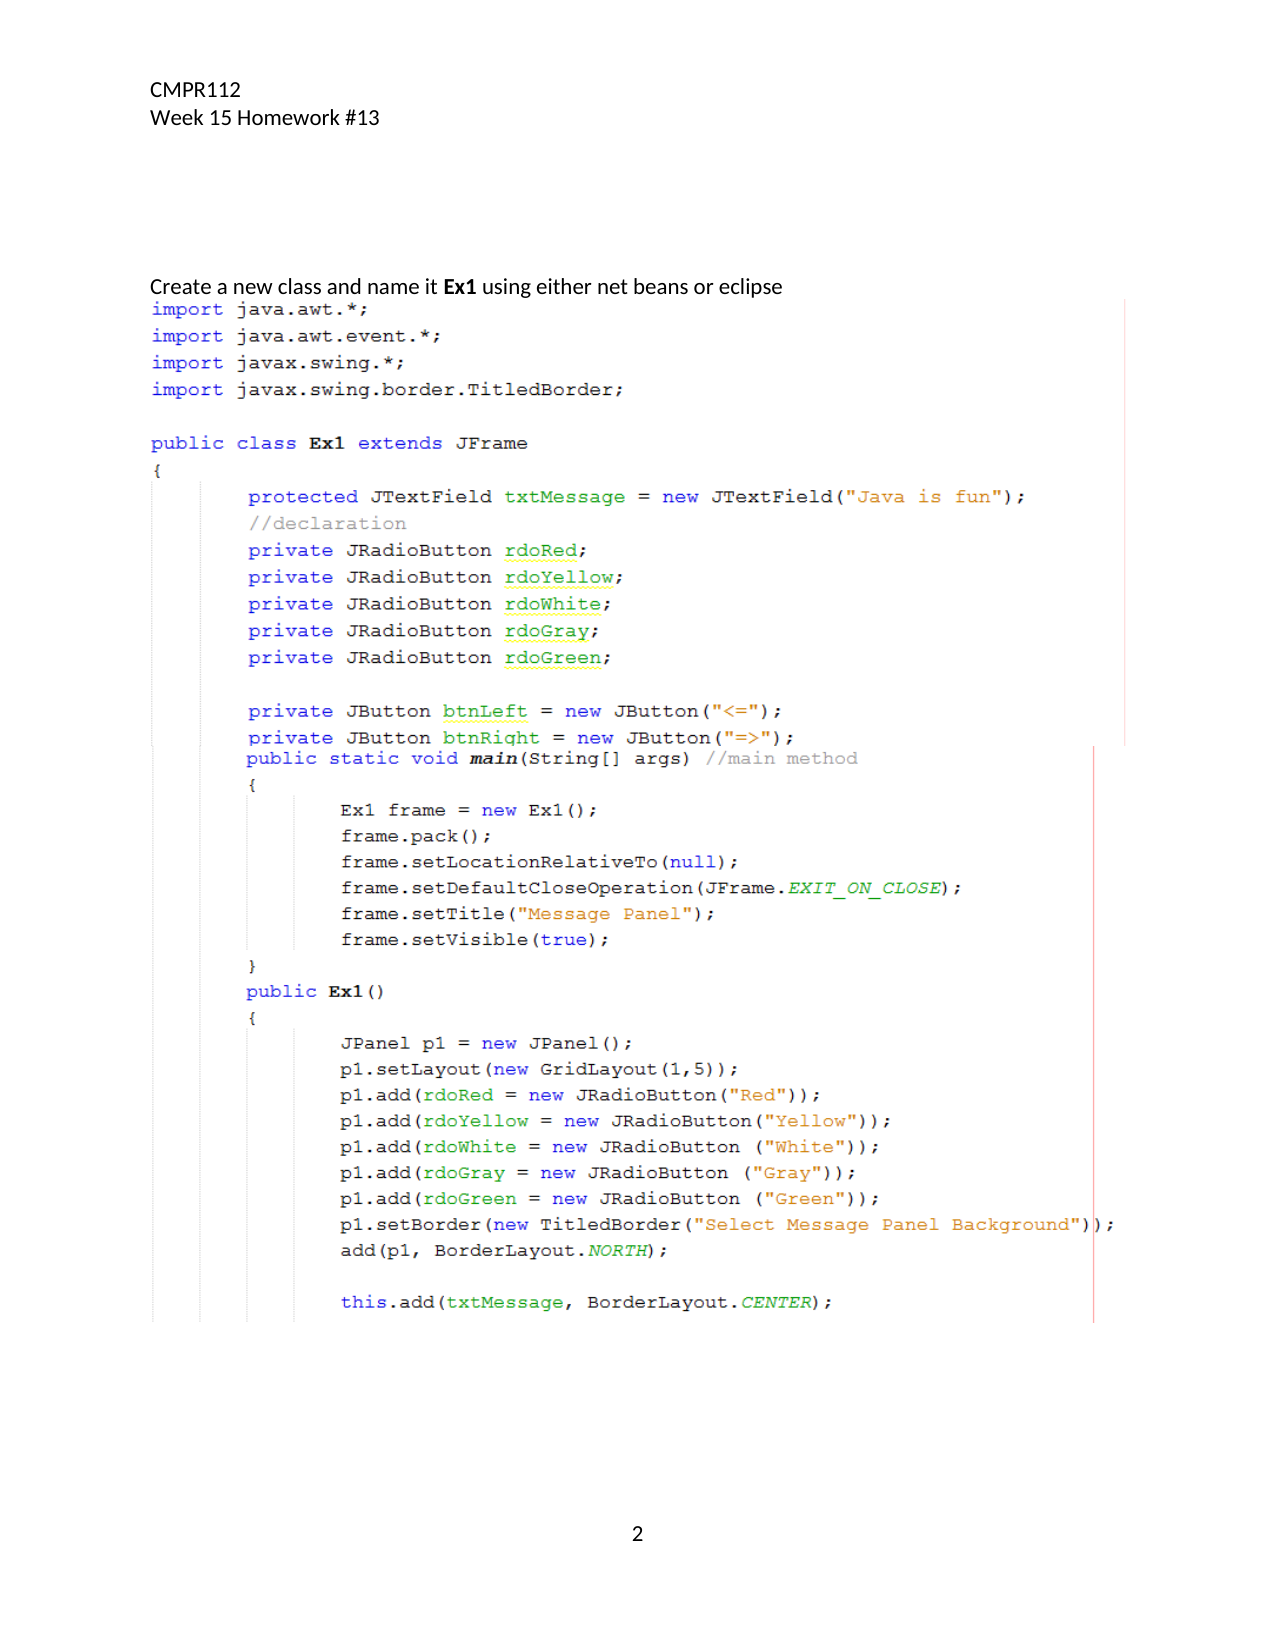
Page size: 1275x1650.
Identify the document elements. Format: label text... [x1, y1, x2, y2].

text Create a new class and name it Ex1 using either net beans or eclipse [150, 272, 1125, 299]
